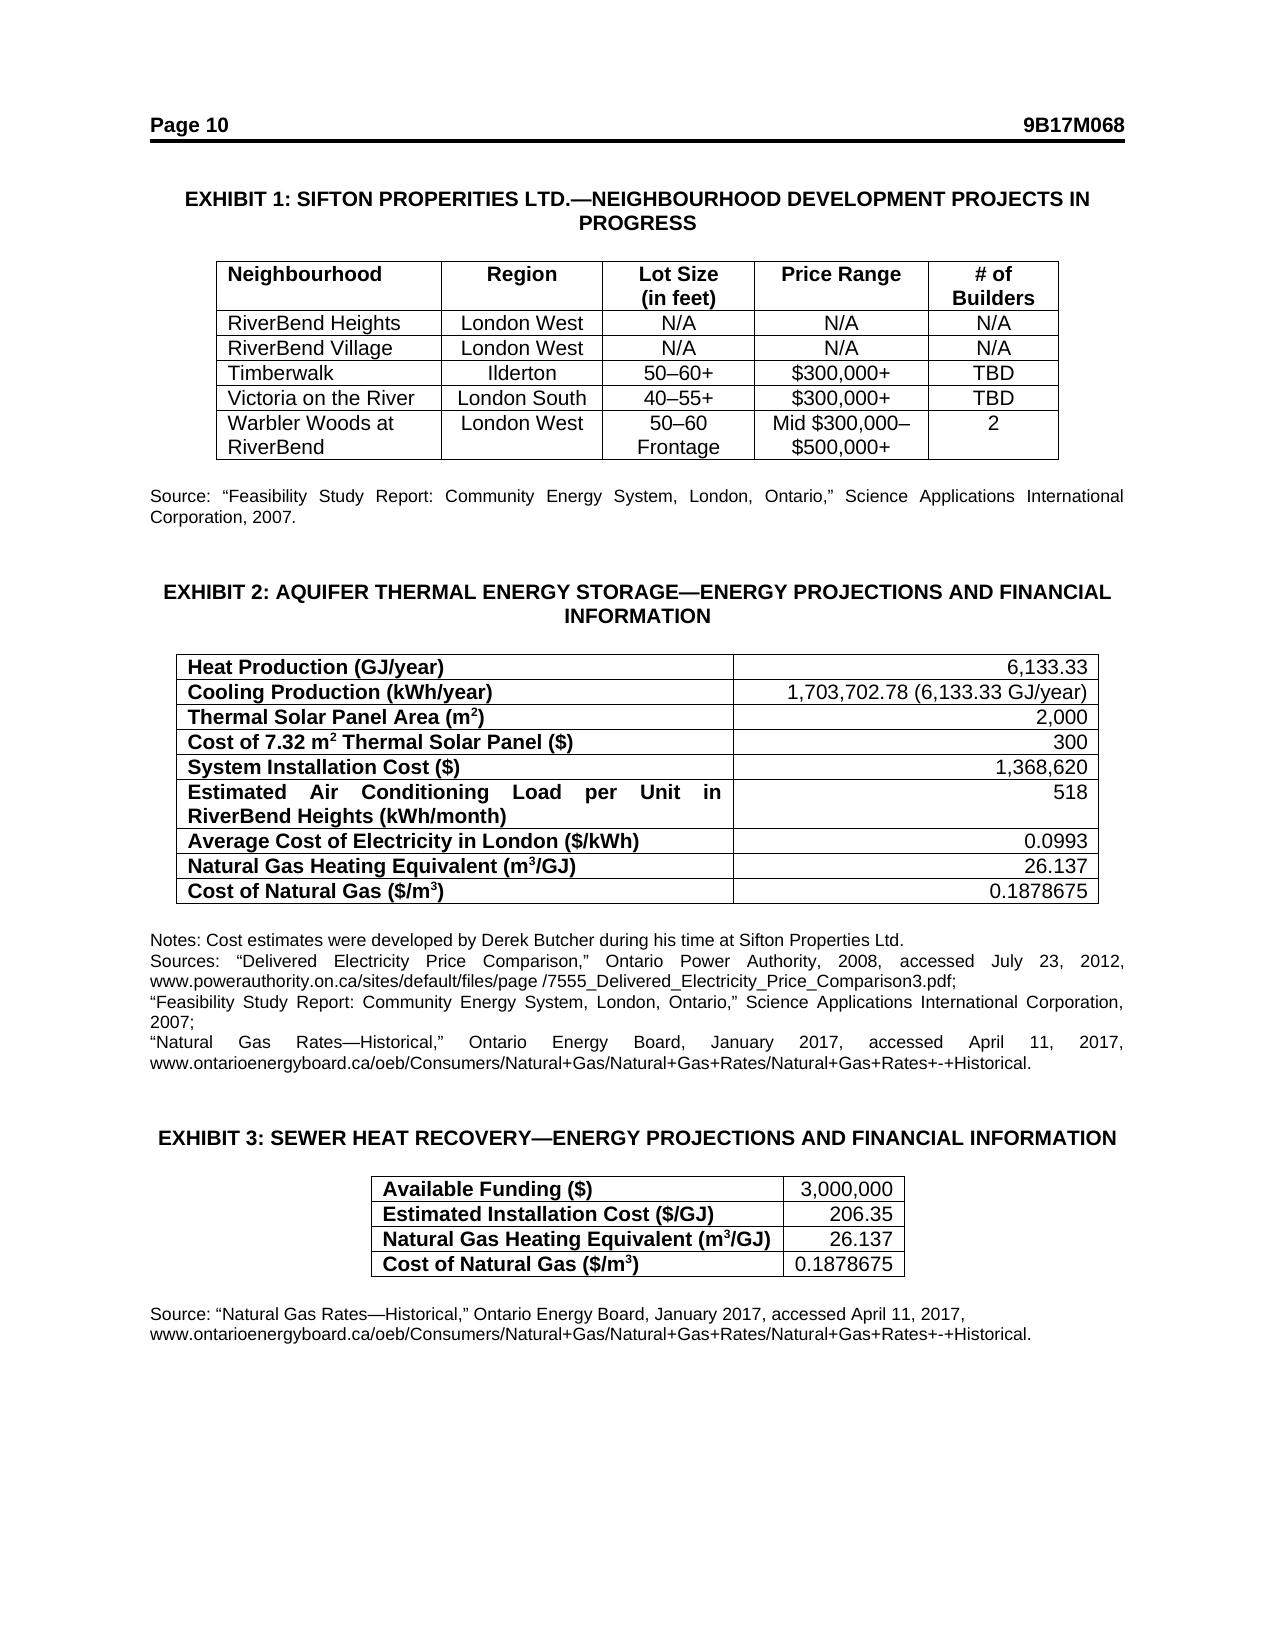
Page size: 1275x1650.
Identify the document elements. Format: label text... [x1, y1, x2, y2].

table_cell N/A [603, 311, 754, 334]
table_cell 2,000 [734, 705, 1098, 729]
table_cell 0.0993 [734, 829, 1098, 853]
table_cell London South [442, 386, 602, 409]
table_cell Timberwalk [217, 361, 441, 384]
table_cell Cooling Production (kWh/year) [177, 680, 733, 704]
table_cell Average Cost of Electricity in London ($/kWh) [177, 829, 733, 853]
text “Feasibility Study Report: Community Energy System, London, Ontario,” Science Applications International Corporation, 2007; [150, 991, 1125, 1032]
table_cell 518 [734, 780, 1098, 828]
table_cell Estimated Air Conditioning Load per Unit in RiverBend Heights (kWh/month) [177, 780, 733, 828]
table_cell Cost of 7.32 m2 Thermal Solar Panel ($) [177, 730, 733, 754]
table_cell 50–60 Frontage [603, 411, 754, 458]
table_cell 300 [734, 730, 1098, 754]
table_cell RiverBend Heights [217, 311, 441, 334]
table_cell N/A [929, 336, 1058, 359]
subtitle Exhibit 1: Sifton Properities Ltd.—Neighbourhood Development Projects in Progress [150, 186, 1125, 234]
table_cell Cost of Natural Gas ($/m3) [372, 1252, 783, 1276]
table_header Available Funding ($) [372, 1177, 783, 1201]
table_cell 26.137 [734, 854, 1098, 878]
table_cell Natural Gas Heating Equivalent (m3/GJ) [177, 854, 733, 878]
text Source: “Natural Gas Rates—Historical,” Ontario Energy Board, January 2017, accessed April 11, 2017, www.ontarioenergyboard.ca/oeb/Consumers/Natural+Gas/Natural+Gas+Rates/Natural+Gas+Rates+-+Historical. [150, 1303, 1125, 1344]
table_cell 1,368,620 [734, 755, 1098, 779]
table_cell Cost of Natural Gas ($/m3) [177, 879, 733, 903]
table_header # of Builders [929, 262, 1058, 309]
table_cell $300,000+ [755, 361, 928, 384]
table_header Neighbourhood [217, 262, 441, 309]
table_cell System Installation Cost ($) [177, 755, 733, 779]
subtitle Exhibit 2: Aquifer Thermal Energy Storage—Energy Projections and Financial Information [150, 579, 1125, 627]
table_cell Victoria on the River [217, 386, 441, 409]
table_cell London West [442, 411, 602, 458]
table_cell $300,000+ [755, 386, 928, 409]
text “Natural Gas Rates—Historical,” Ontario Energy Board, January 2017, accessed April 11, 2017, www.ontarioenergyboard.ca/oeb/Consumers/Natural+Gas/Natural+Gas+Rates/Natural+Gas+Rates+-+Historical. [150, 1032, 1125, 1073]
table_cell 26.137 [784, 1227, 904, 1251]
table_cell London West [442, 311, 602, 334]
text Notes: Cost estimates were developed by Derek Butcher during his time at Sifton Properties Ltd. [150, 930, 1125, 951]
table_cell TBD [929, 386, 1058, 409]
table_cell N/A [755, 336, 928, 359]
table_cell 40–55+ [603, 386, 754, 409]
table_cell London West [442, 336, 602, 359]
table_cell 0.1878675 [784, 1252, 904, 1276]
table_cell Warbler Woods at RiverBend [217, 411, 441, 458]
table_cell TBD [929, 361, 1058, 384]
table_header 6,133.33 [734, 655, 1098, 679]
table_header Heat Production (GJ/year) [177, 655, 733, 679]
table_cell Ilderton [442, 361, 602, 384]
table_cell Mid $300,000–$500,000+ [755, 411, 928, 458]
table_cell 50–60+ [603, 361, 754, 384]
table_cell N/A [929, 311, 1058, 334]
text Sources: “Delivered Electricity Price Comparison,” Ontario Power Authority, 2008, accessed July 23, 2012, www.powerauthority.on.ca/sites/default/files/page /7555_Delivered_Electricity_Price_Comparison3.pdf; [150, 951, 1125, 991]
table_cell Estimated Installation Cost ($/GJ) [372, 1202, 783, 1226]
table_header 3,000,000 [784, 1177, 904, 1201]
table_cell 1,703,702.78 (6,133.33 GJ/year) [734, 680, 1098, 704]
table_cell 2 [929, 411, 1058, 458]
table_cell N/A [755, 311, 928, 334]
text Source: “Feasibility Study Report: Community Energy System, London, Ontario,” Science Applications International Corporation, 2007. [150, 486, 1125, 527]
table_header Price Range [755, 262, 928, 309]
table_cell 206.35 [784, 1202, 904, 1226]
table_header Lot Size (in feet) [603, 262, 754, 309]
table_cell RiverBend Village [217, 336, 441, 359]
table_cell 0.1878675 [734, 879, 1098, 903]
table_header Region [442, 262, 602, 309]
table_cell N/A [603, 336, 754, 359]
table_cell Natural Gas Heating Equivalent (m3/GJ) [372, 1227, 783, 1251]
table_cell Thermal Solar Panel Area (m2) [177, 705, 733, 729]
subtitle Exhibit 3: Sewer Heat Recovery—Energy Projections and Financial Information [150, 1126, 1125, 1150]
